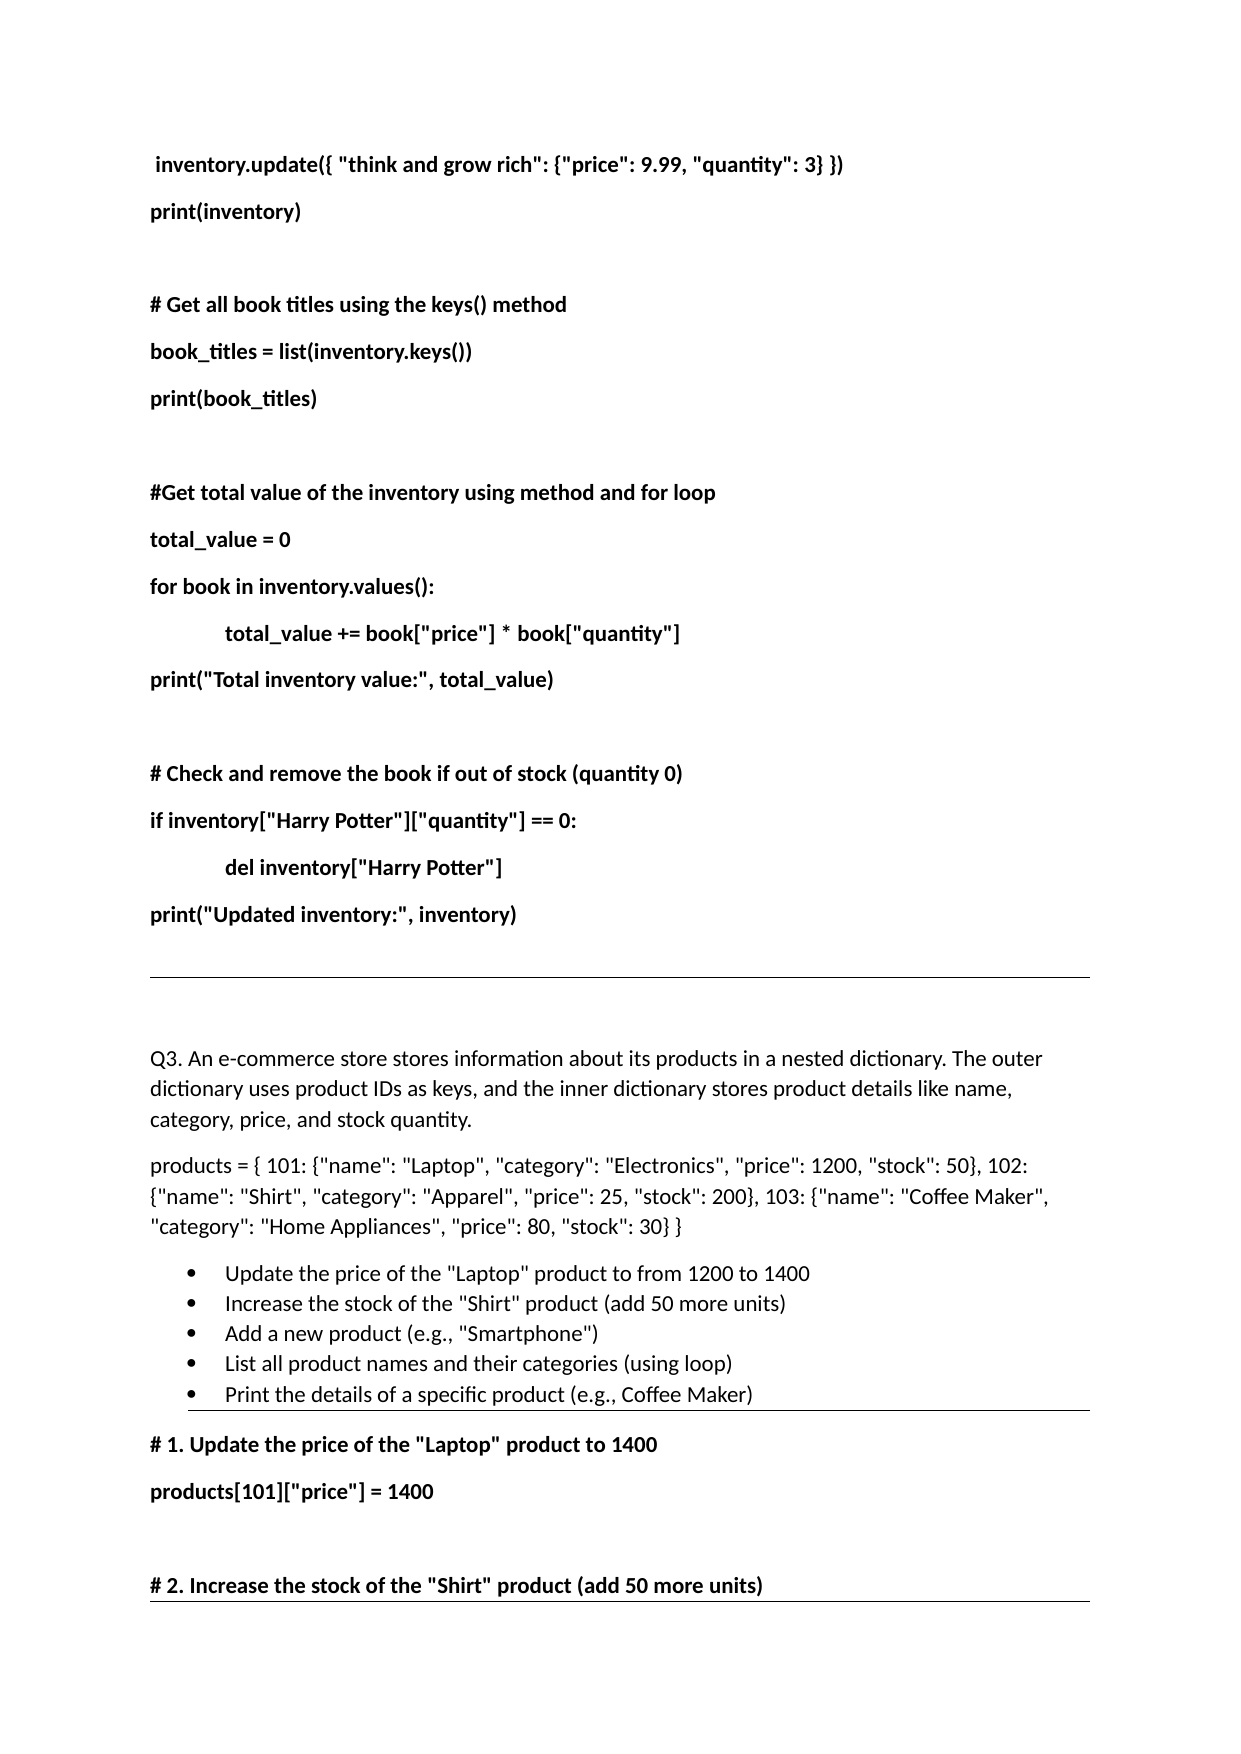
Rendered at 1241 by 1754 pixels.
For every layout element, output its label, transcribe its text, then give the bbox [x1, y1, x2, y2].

list Increase the stock of the "Shirt" product (add 50 more units) [187, 1289, 1090, 1317]
text del inventory["Harry Potter"] [150, 853, 1090, 881]
text # Get all book titles using the keys() method [150, 291, 1090, 319]
text book_titles = list(inventory.keys()) [150, 337, 1090, 366]
text #Get total value of the inventory using method and for loop [150, 478, 1090, 506]
list Update the price of the "Laptop" product to from 1200 to 1400 [187, 1259, 1090, 1287]
text # 1. Update the price of the "Laptop" product to 1400 [150, 1430, 1090, 1458]
text products = { 101: {"name": "Laptop", "category": "Electronics", "price": 1200, "stock": 50}, 102: {"name": "Shirt", "category": "Apparel", "price": 25, "stock": 200}, 103: {"name": "Coffee Maker", "category": "Home Appliances", "price": 80, "stock": 30} } [150, 1152, 1090, 1240]
text # 2. Increase the stock of the "Shirt" product (add 50 more units) [150, 1571, 1090, 1601]
text total_value = 0 [150, 525, 1090, 553]
list Print the details of a specific product (e.g., Coffee Maker) [187, 1380, 1090, 1411]
text # Check and remove the book if out of stock (quantity 0) [150, 759, 1090, 787]
text inventory.update({ "think and grow rich": {"price": 9.99, "quantity": 3} }) [150, 150, 1090, 178]
text print(book_titles) [150, 384, 1090, 412]
text print(inventory) [150, 197, 1090, 225]
list Add a new product (e.g., "Smartphone") [187, 1319, 1090, 1347]
text for book in inventory.values(): [150, 572, 1090, 600]
text Q3. An e-commerce store stores information about its products in a nested dictionary. The outer dictionary uses product IDs as keys, and the inner dictionary stores product details like name, category, price, and stock quantity. [150, 1044, 1090, 1133]
list List all product names and their categories (using loop) [187, 1349, 1090, 1377]
text products[101]["price"] = 1400 [150, 1477, 1090, 1505]
text print("Updated inventory:", inventory) [150, 900, 1090, 928]
text print("Total inventory value:", total_value) [150, 666, 1090, 694]
text total_value += book["price"] * book["quantity"] [150, 619, 1090, 647]
text if inventory["Harry Potter"]["quantity"] == 0: [150, 806, 1090, 834]
